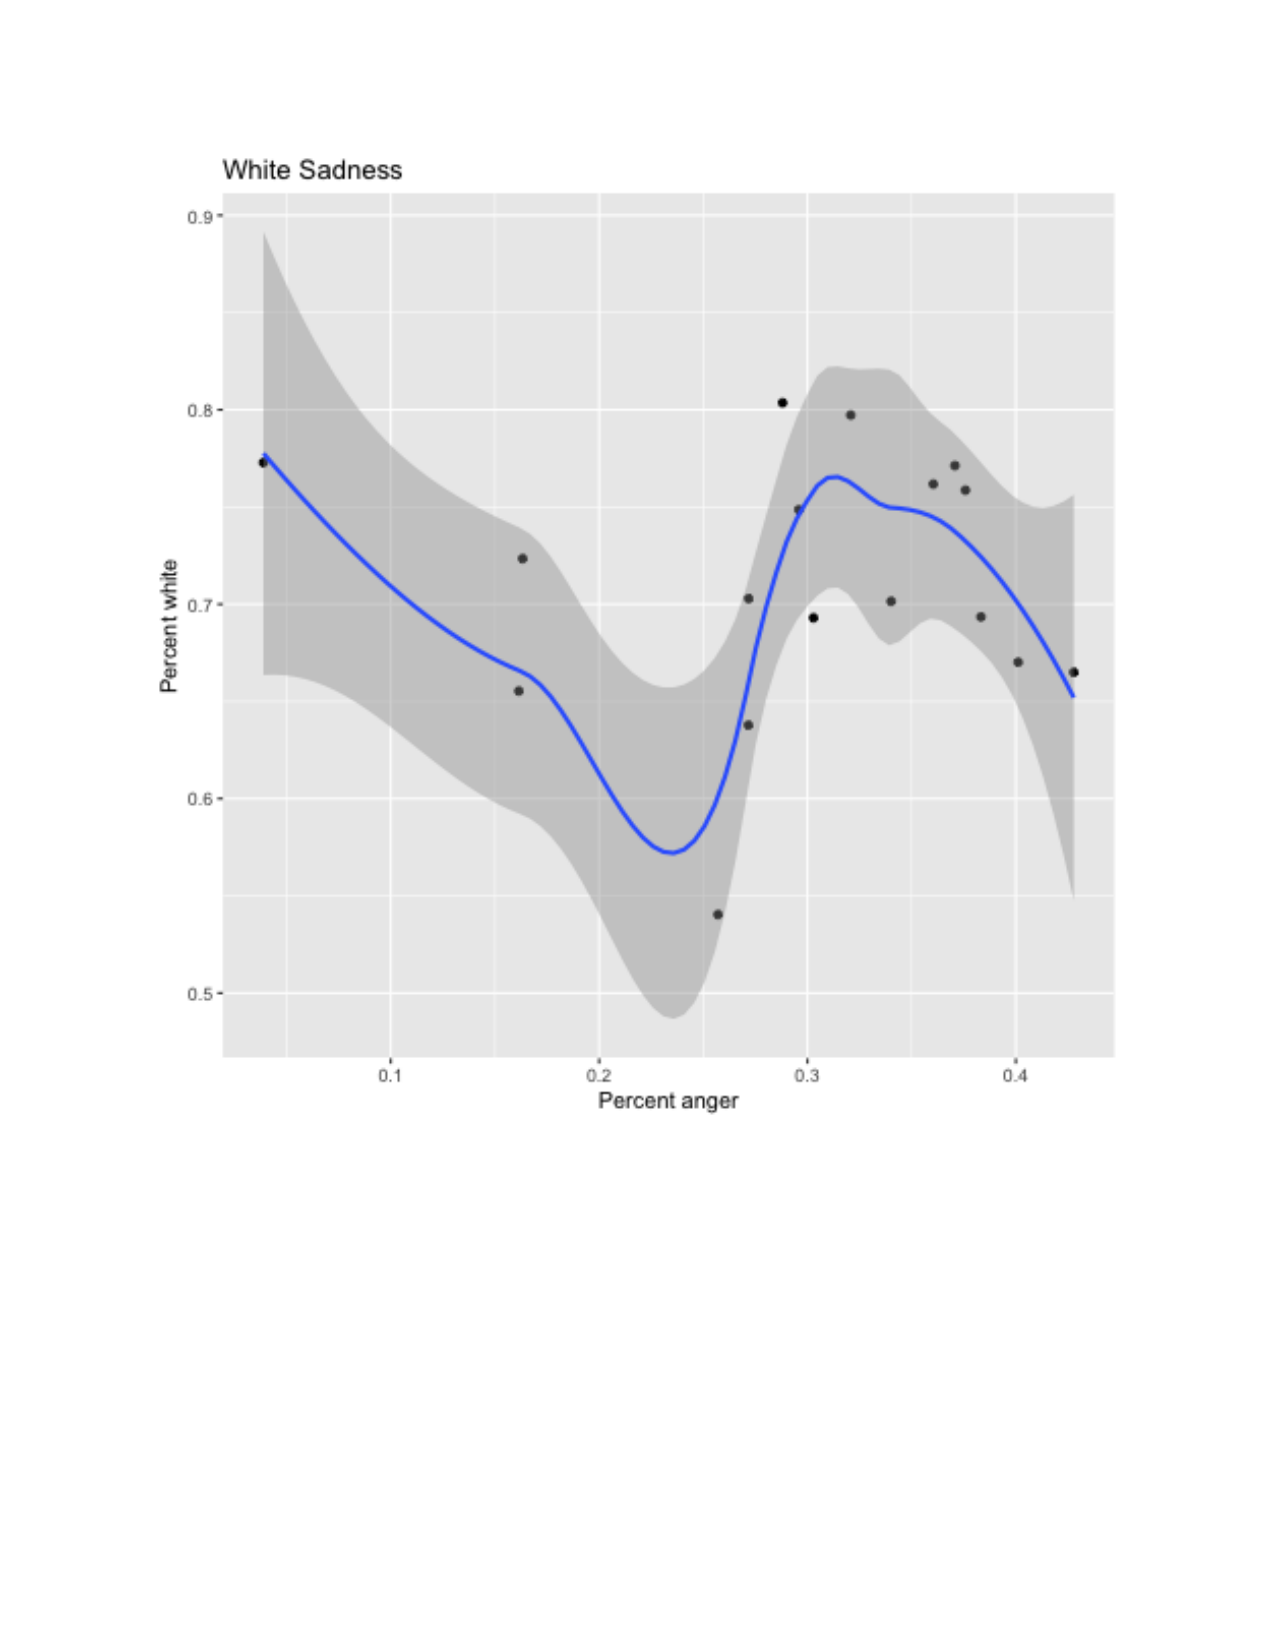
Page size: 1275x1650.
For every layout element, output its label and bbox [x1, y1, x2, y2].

picture [150, 150, 1125, 1125]
